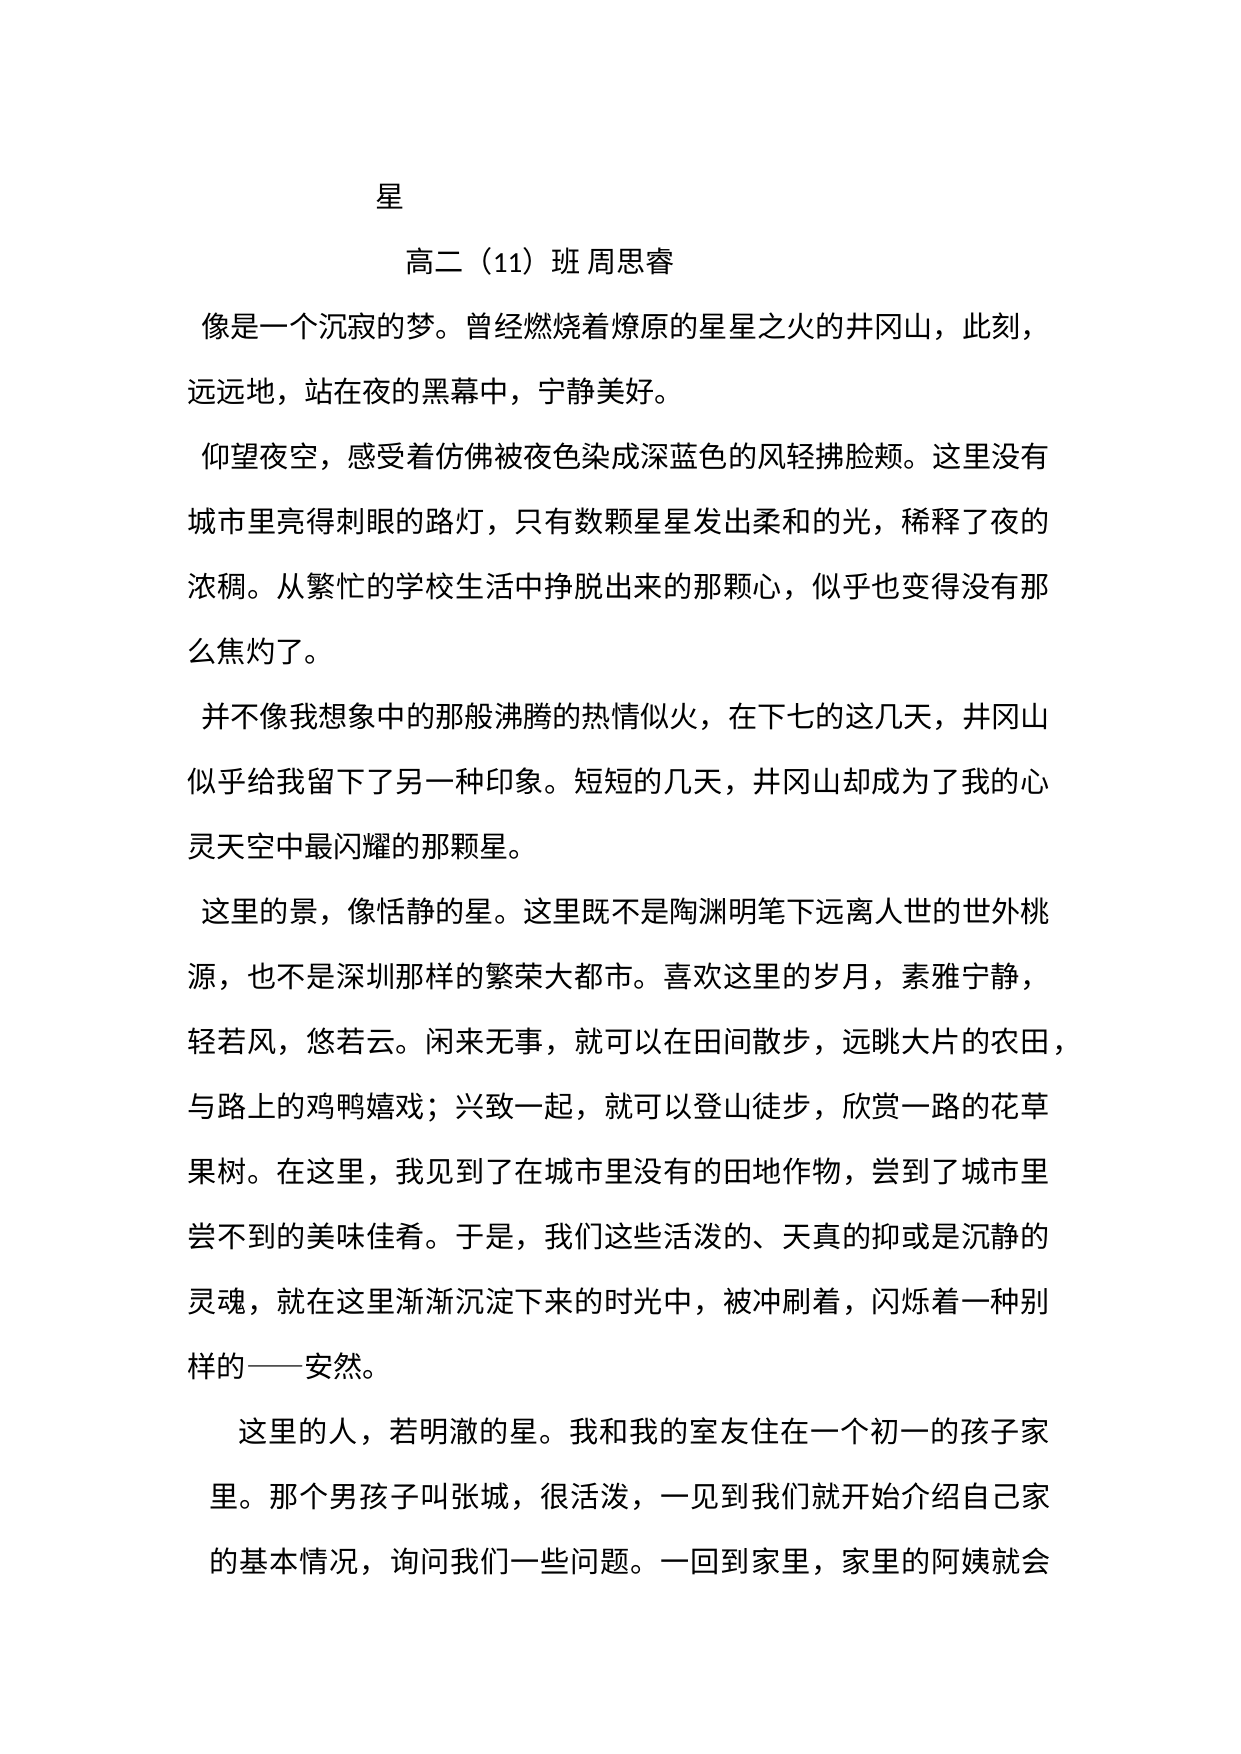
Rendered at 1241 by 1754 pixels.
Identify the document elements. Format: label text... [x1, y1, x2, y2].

text 像是一个沉寂的梦。曾经燃烧着燎原的星星之火的井冈山，此刻，远远地，站在夜的黑幕中，宁静美好。 [187, 292, 1053, 422]
text 高二（11）班 周思睿 [187, 227, 1053, 292]
text 仰望夜空，感受着仿佛被夜色染成深蓝色的风轻拂脸颊。这里没有城市里亮得刺眼的路灯，只有数颗星星发出柔和的光，稀释了夜的浓稠。从繁忙的学校生活中挣脱出来的那颗心，似乎也变得没有那么焦灼了。 [187, 422, 1053, 682]
text 星 [187, 162, 1053, 227]
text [209, 1397, 1053, 1592]
text 这里的景，像恬静的星。这里既不是陶渊明笔下远离人世的世外桃源，也不是深圳那样的繁荣大都市。喜欢这里的岁月，素雅宁静，轻若风，悠若云。闲来无事，就可以在田间散步，远眺大片的农田，与路上的鸡鸭嬉戏；兴致一起，就可以登山徒步，欣赏一路的花草果树。在这里，我见到了在城市里没有的田地作物，尝到了城市里尝不到的美味佳肴。于是，我们这些活泼的、天真的抑或是沉静的灵魂，就在这里渐渐沉淀下来的时光中，被冲刷着，闪烁着一种别样的——安然。 [187, 877, 1053, 1397]
text 并不像我想象中的那般沸腾的热情似火，在下七的这几天，井冈山似乎给我留下了另一种印象。短短的几天，井冈山却成为了我的心灵天空中最闪耀的那颗星。 [187, 682, 1053, 877]
